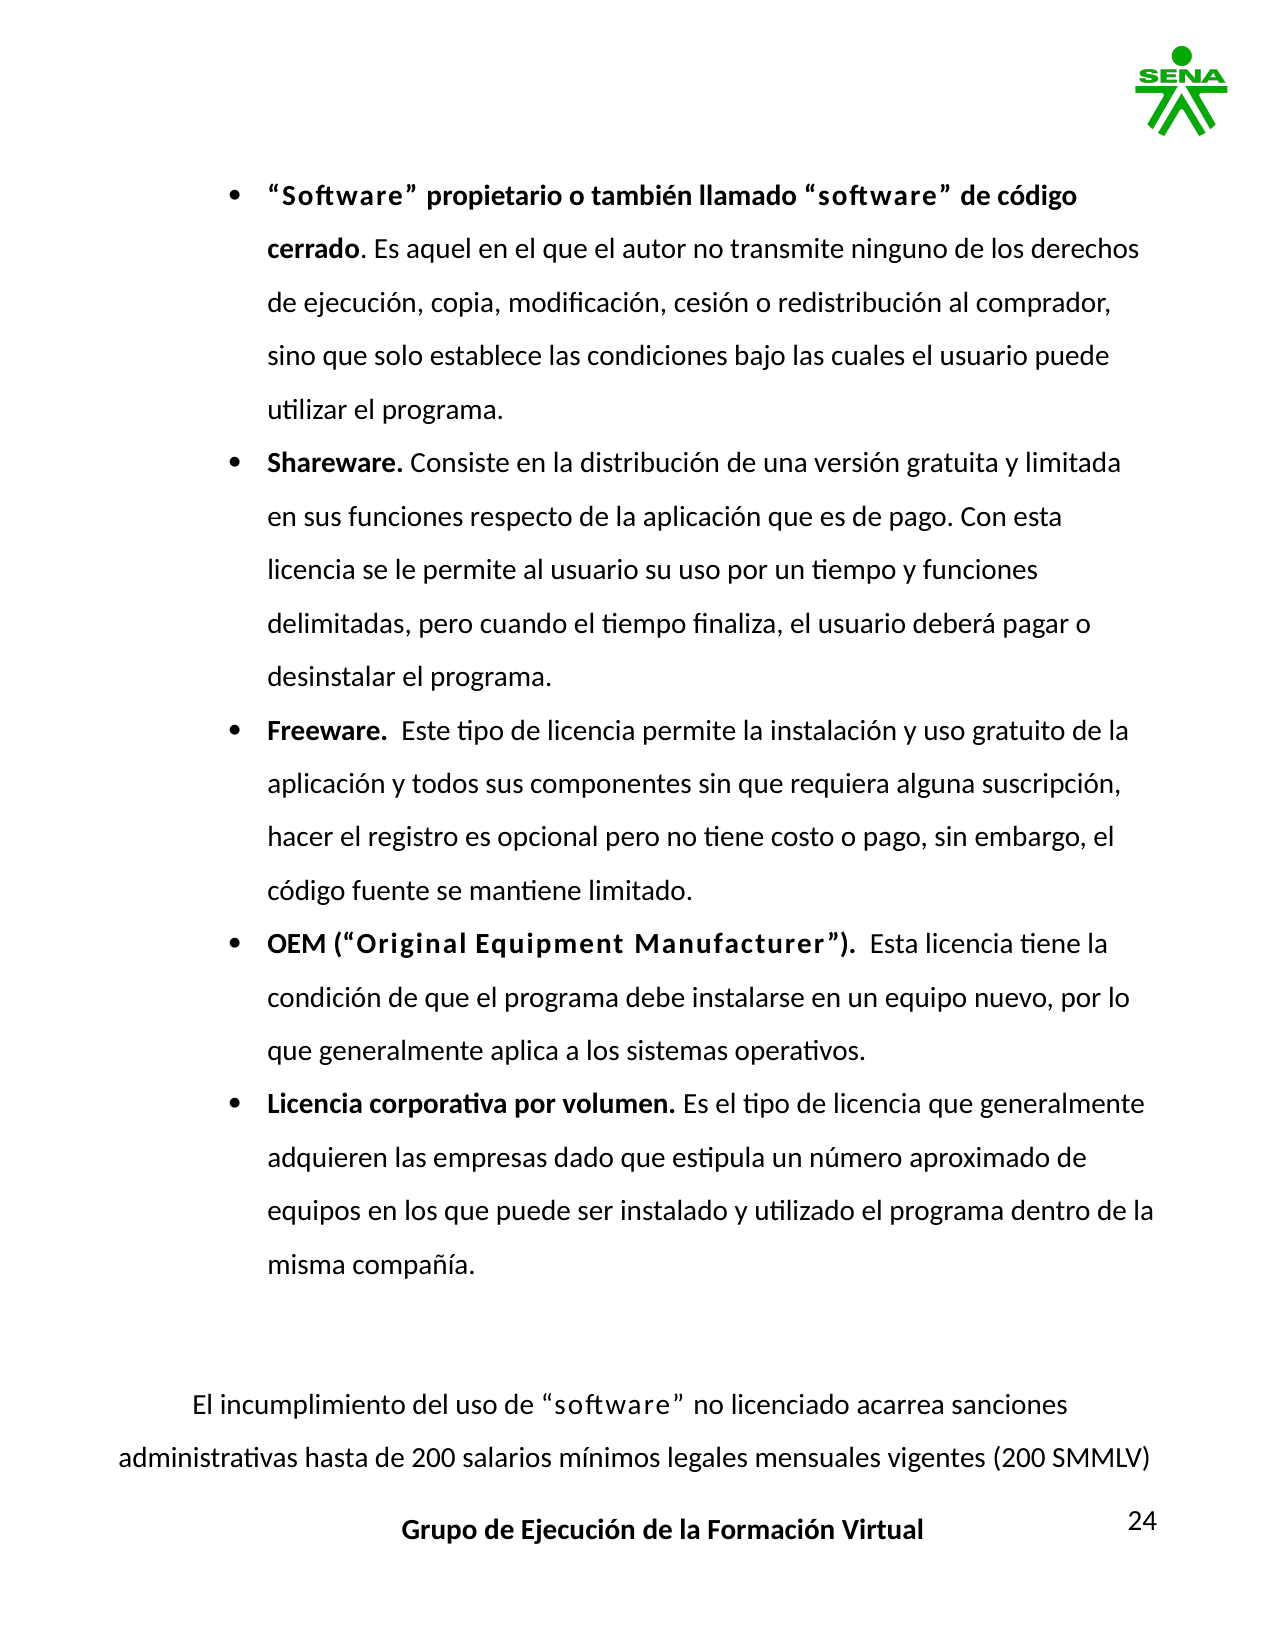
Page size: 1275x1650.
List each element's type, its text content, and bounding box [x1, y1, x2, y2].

list Shareware. Consiste en la distribución de una versión gratuita y limitada en sus funciones respecto de la aplicación que es de pago. Con esta licencia se le permite al usuario su uso por un tiempo y funciones delimitadas, pero cuando el tiempo finaliza, el usuario deberá pagar o desinstalar el programa. [229, 444, 1157, 694]
list OEM (“Original Equipment Manufacturer”). Esta licencia tiene la condición de que el programa debe instalarse en un equipo nuevo, por lo que generalmente aplica a los sistemas operativos. [229, 925, 1157, 1068]
list “Software” propietario o también llamado “software” de código cerrado. Es aquel en el que el autor no transmite ninguno de los derechos de ejecución, copia, modificación, cesión o redistribución al comprador, sino que solo establece las condiciones bajo las cuales el usuario puede utilizar el programa. [229, 177, 1157, 427]
list Licencia corporativa por volumen. Es el tipo de licencia que generalmente adquieren las empresas dado que estipula un número aproximado de equipos en los que puede ser instalado y utilizado el programa dentro de la misma compañía. [229, 1086, 1157, 1282]
list Freeware. Este tipo de licencia permite la instalación y uso gratuito de la aplicación y todos sus componentes sin que requiera alguna suscripción, hacer el registro es opcional pero no tiene costo o pago, sin embargo, el código fuente se mantiene limitado. [229, 712, 1157, 907]
picture [1135, 46, 1228, 136]
